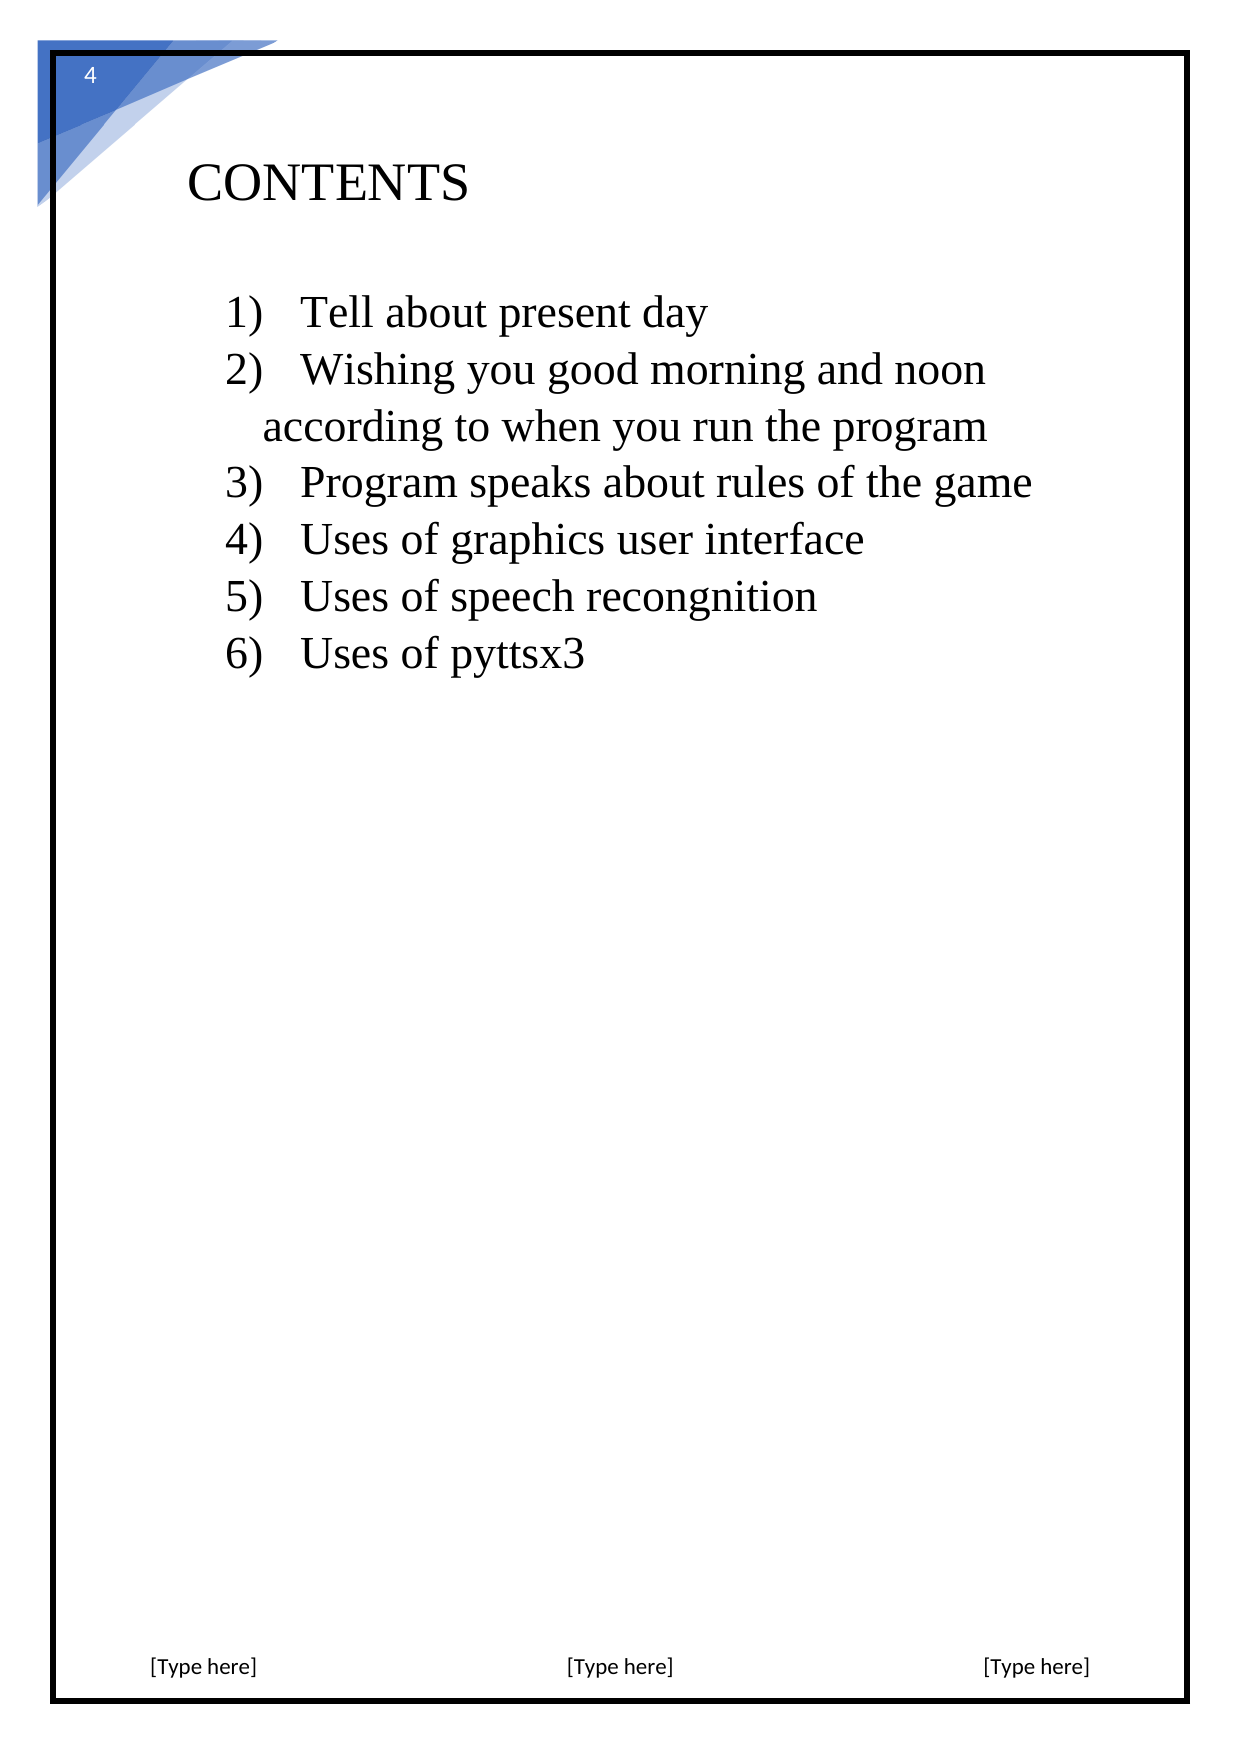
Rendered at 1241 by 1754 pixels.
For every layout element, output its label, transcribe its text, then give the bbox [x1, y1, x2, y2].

picture [56, 56, 279, 209]
picture [37, 40, 279, 209]
list Tell about present day [225, 284, 1090, 337]
list Uses of graphics user interface [225, 512, 1090, 564]
list CONTENTS [187, 150, 1090, 212]
list Program speaks about rules of the game [225, 455, 1090, 508]
list Uses of speech recongnition [225, 569, 1090, 621]
list Wishing you good morning and noon according to when you run the program [225, 341, 1090, 451]
list Uses of pyttsx3 [225, 626, 1090, 678]
